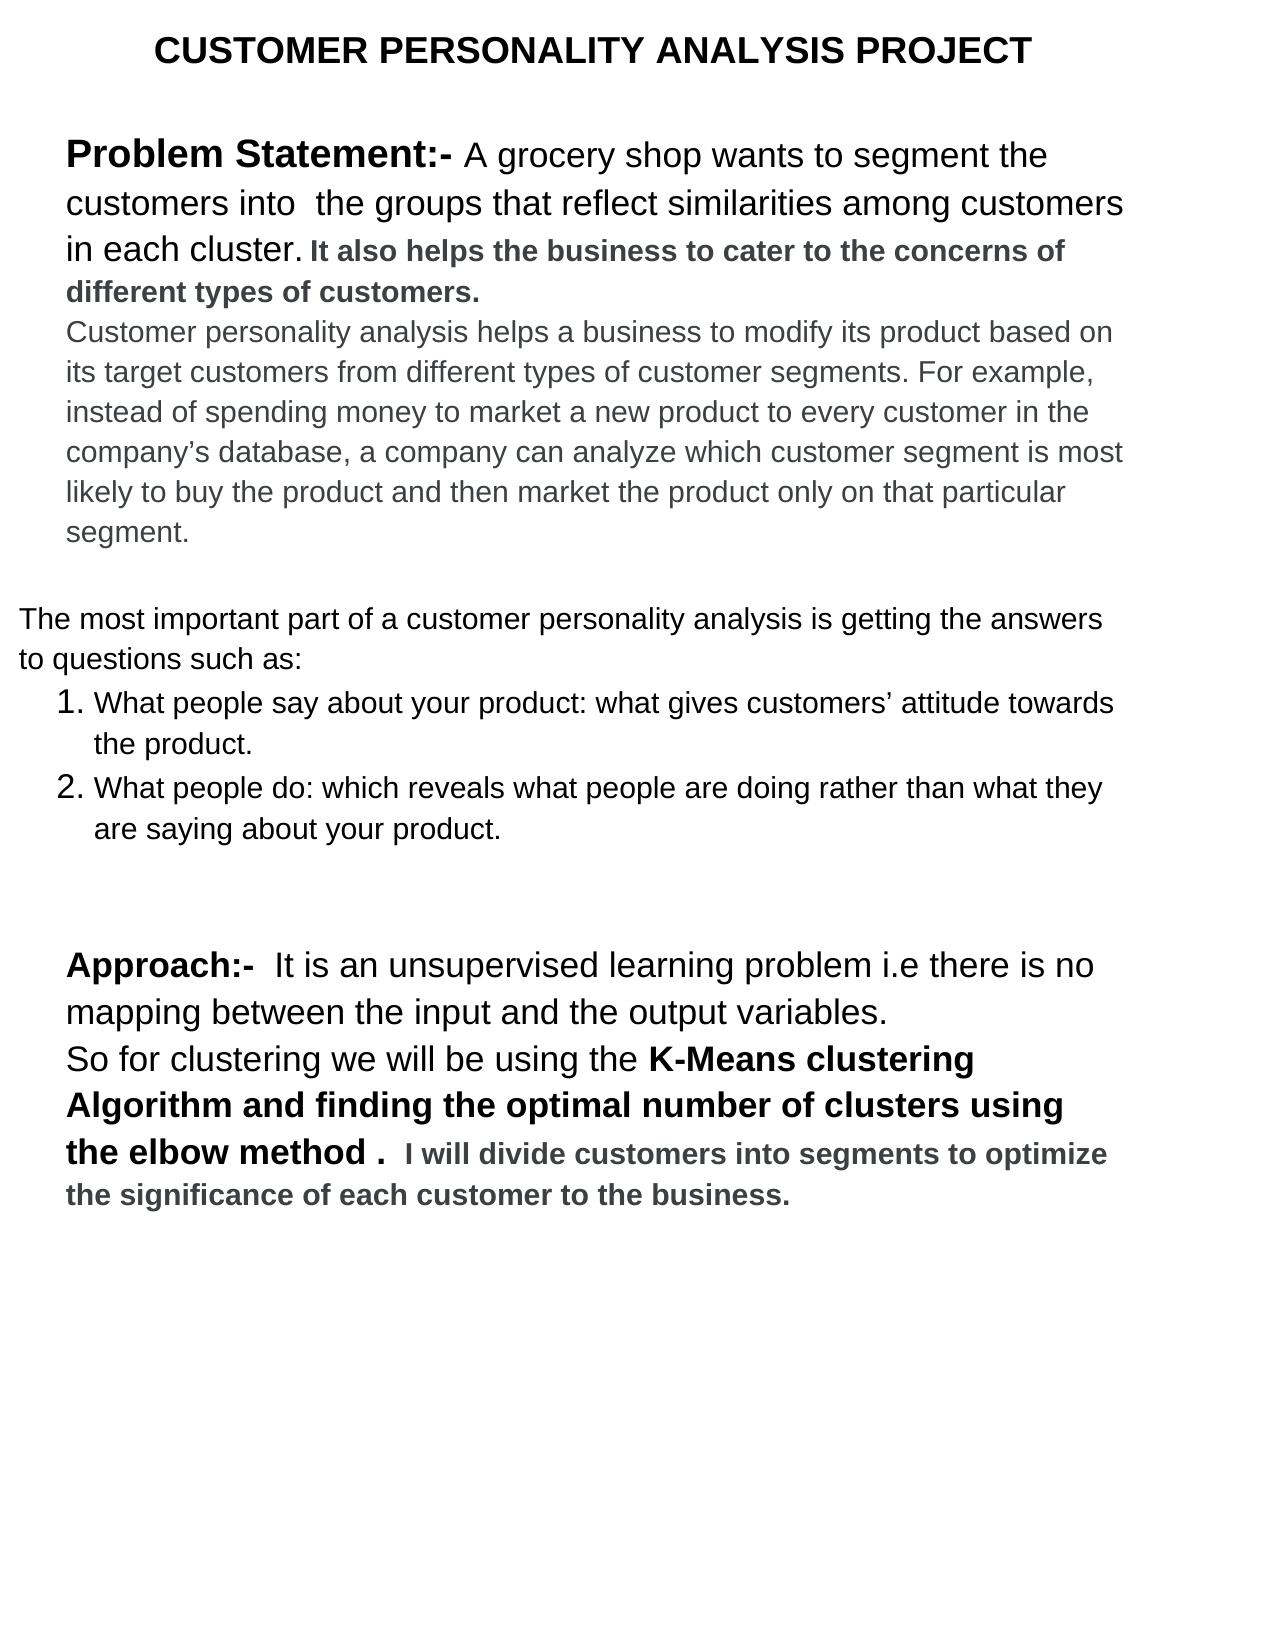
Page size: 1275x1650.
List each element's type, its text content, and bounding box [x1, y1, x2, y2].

text Customer personality analysis helps a business to modify its product based on its target customers from different types of customer segments. For example, instead of spending money to market a new product to every customer in the company’s database, a company can analyze which customer segment is most likely to buy the product and then market the product only on that particular segment. [66, 314, 1125, 549]
text The most important part of a customer personality analysis is getting the answers to questions such as: [19, 601, 1125, 676]
text So for clustering we will be using the K-Means clustering Algorithm and finding the optimal number of clusters using the elbow method . I will divide customers into segments to optimize the significance of each customer to the business. [66, 1038, 1125, 1212]
list What people say about your product: what gives customers’ attitude towards the product. [56, 681, 1125, 761]
text Approach:- It is an unsupervised learning problem i.e there is no mapping between the input and the output variables. [66, 944, 1125, 1032]
list What people do: which reveals what people are doing rather than what they are saying about your product. [56, 766, 1125, 846]
text CUSTOMER PERSONALITY ANALYSIS PROJECT [19, 28, 1125, 71]
text Problem Statement:- A grocery shop wants to segment the customers into the groups that reflect similarities among customers in each cluster. It also helps the business to cater to the concerns of different types of customers. [66, 130, 1125, 309]
